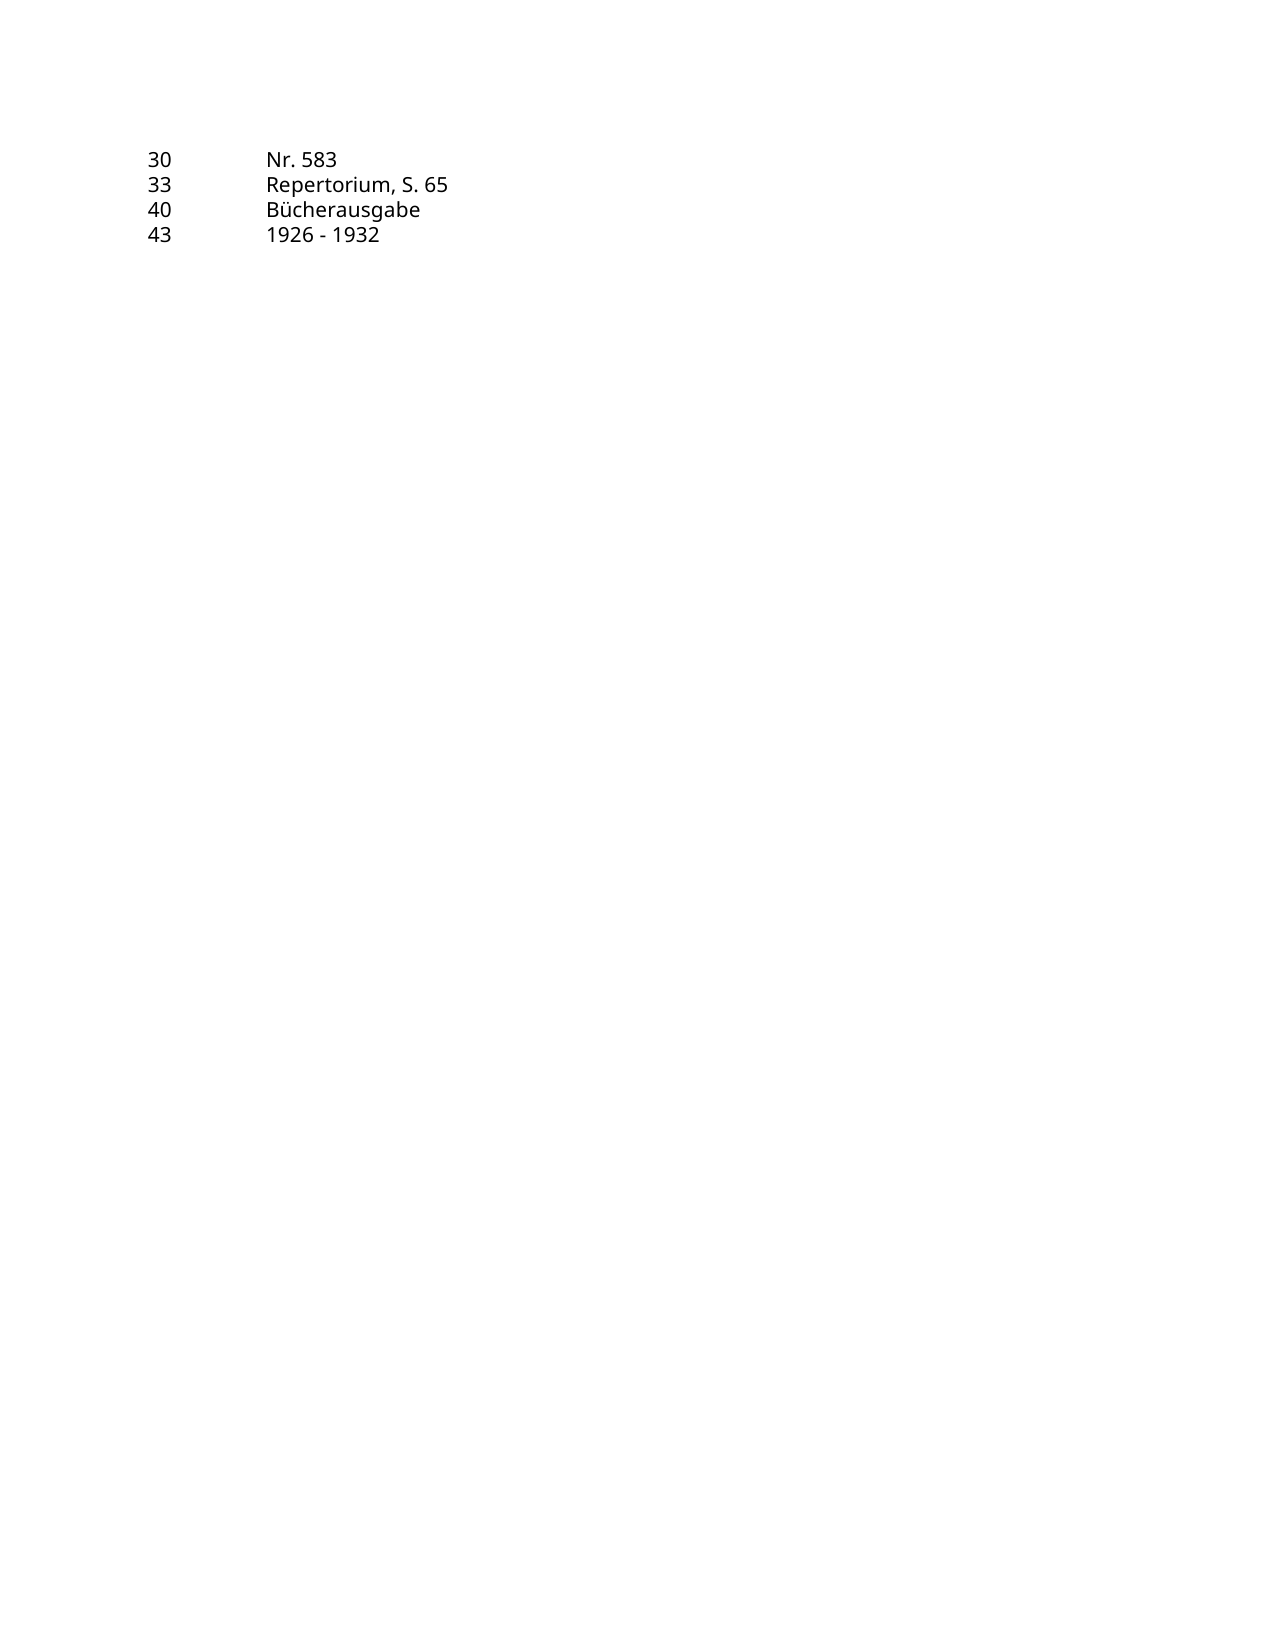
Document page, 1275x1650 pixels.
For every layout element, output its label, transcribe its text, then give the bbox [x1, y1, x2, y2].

text 43 1926 - 1932 [148, 223, 1127, 248]
text 40 s[Bücherausgabe]s [148, 198, 1127, 223]
text 30 Nr. 583 [148, 148, 1127, 173]
text 33 Repertorium, S. 65 [148, 173, 1127, 198]
